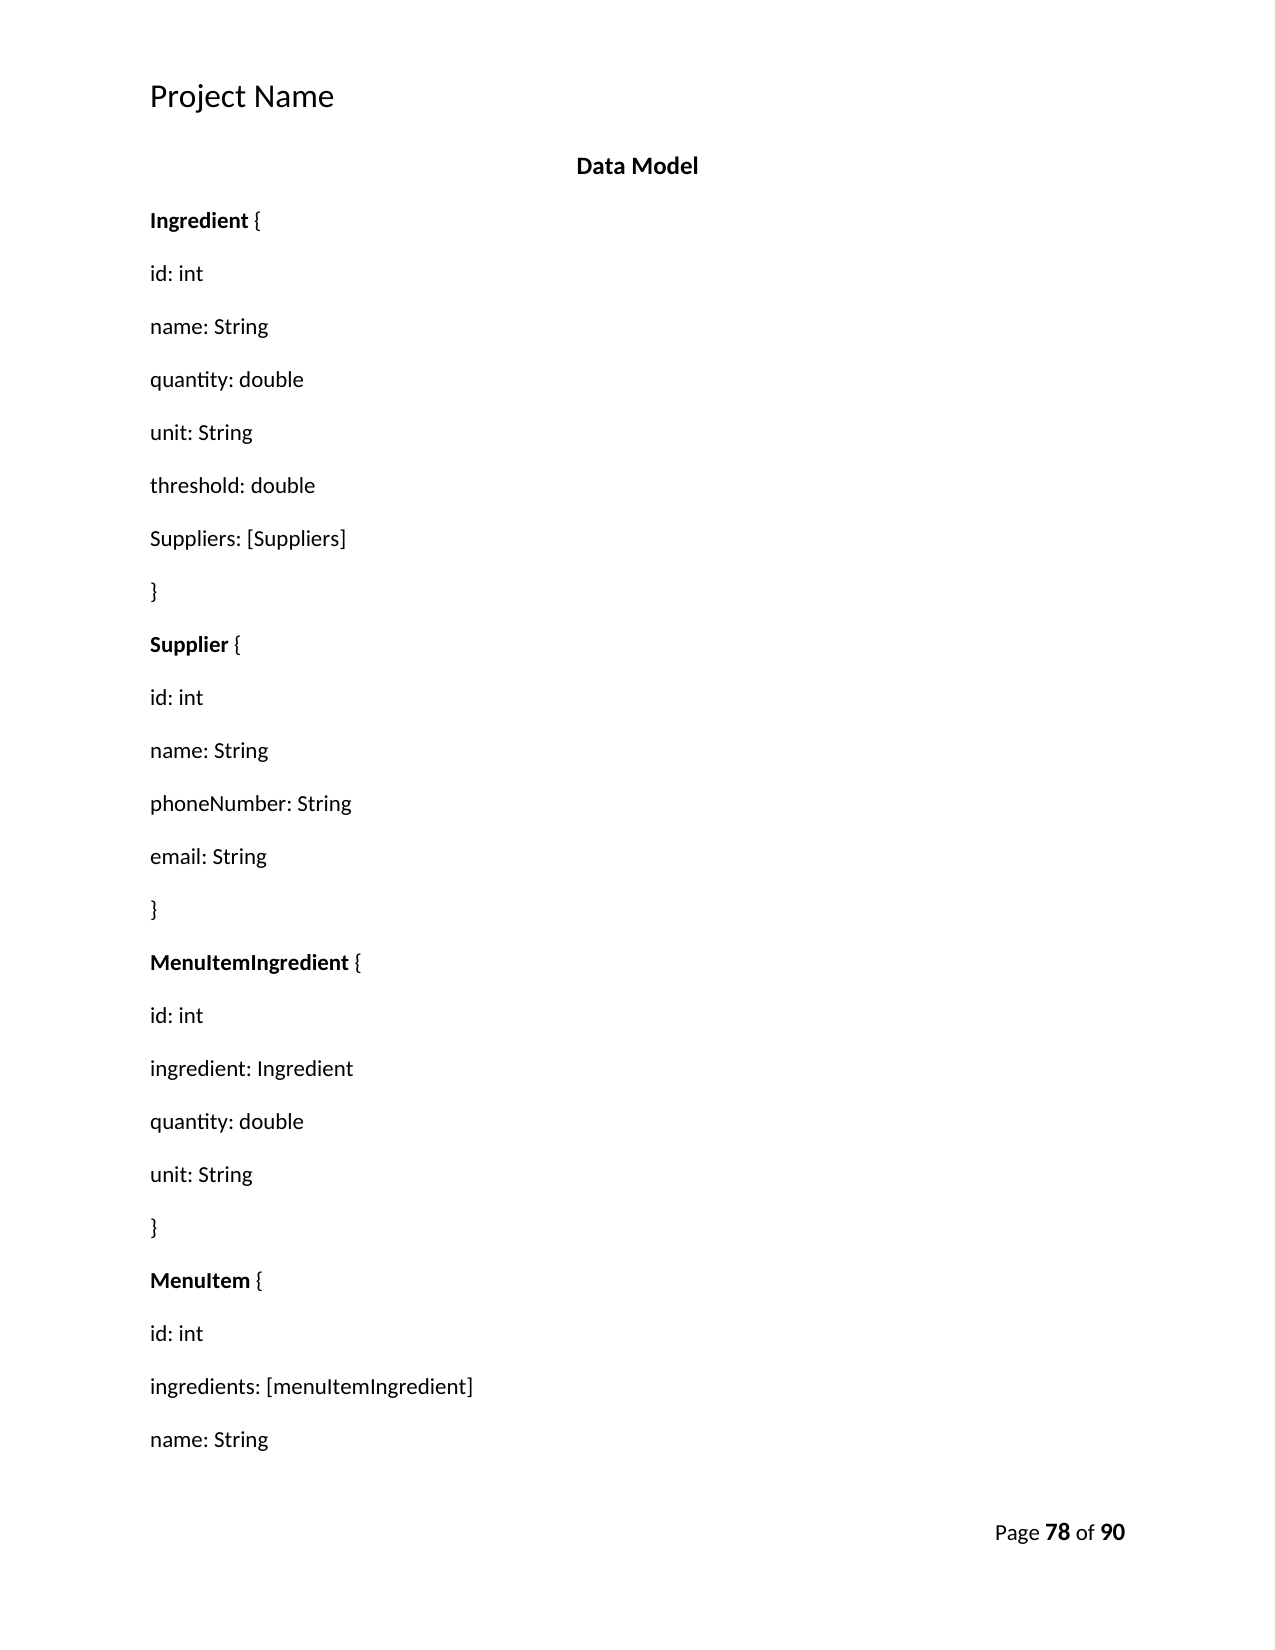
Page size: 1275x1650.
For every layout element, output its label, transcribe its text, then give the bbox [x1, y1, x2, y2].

text ingredients: [menuItemIngredient] [150, 1372, 1125, 1400]
text phoneNumber: String [150, 789, 1125, 817]
text email: String [150, 842, 1125, 870]
text id: int [150, 259, 1125, 287]
text ingredient: Ingredient [150, 1054, 1125, 1082]
text } [150, 895, 1125, 923]
text name: String [150, 736, 1125, 764]
text quantity: double [150, 365, 1125, 393]
text MenuItem { [150, 1266, 1125, 1294]
text name: String [150, 312, 1125, 340]
text } [150, 577, 1125, 605]
text MenuItemIngredient { [150, 948, 1125, 976]
text } [150, 1213, 1125, 1241]
text id: int [150, 1319, 1125, 1347]
text id: int [150, 683, 1125, 711]
text Ingredient { [150, 206, 1125, 234]
text quantity: double [150, 1107, 1125, 1135]
text threshold: double [150, 471, 1125, 499]
text Supplier { [150, 630, 1125, 658]
text Suppliers: [Suppliers] [150, 524, 1125, 552]
text name: String [150, 1425, 1125, 1453]
text unit: String [150, 1160, 1125, 1188]
text Data Model [150, 150, 1125, 181]
text unit: String [150, 418, 1125, 446]
text id: int [150, 1001, 1125, 1029]
